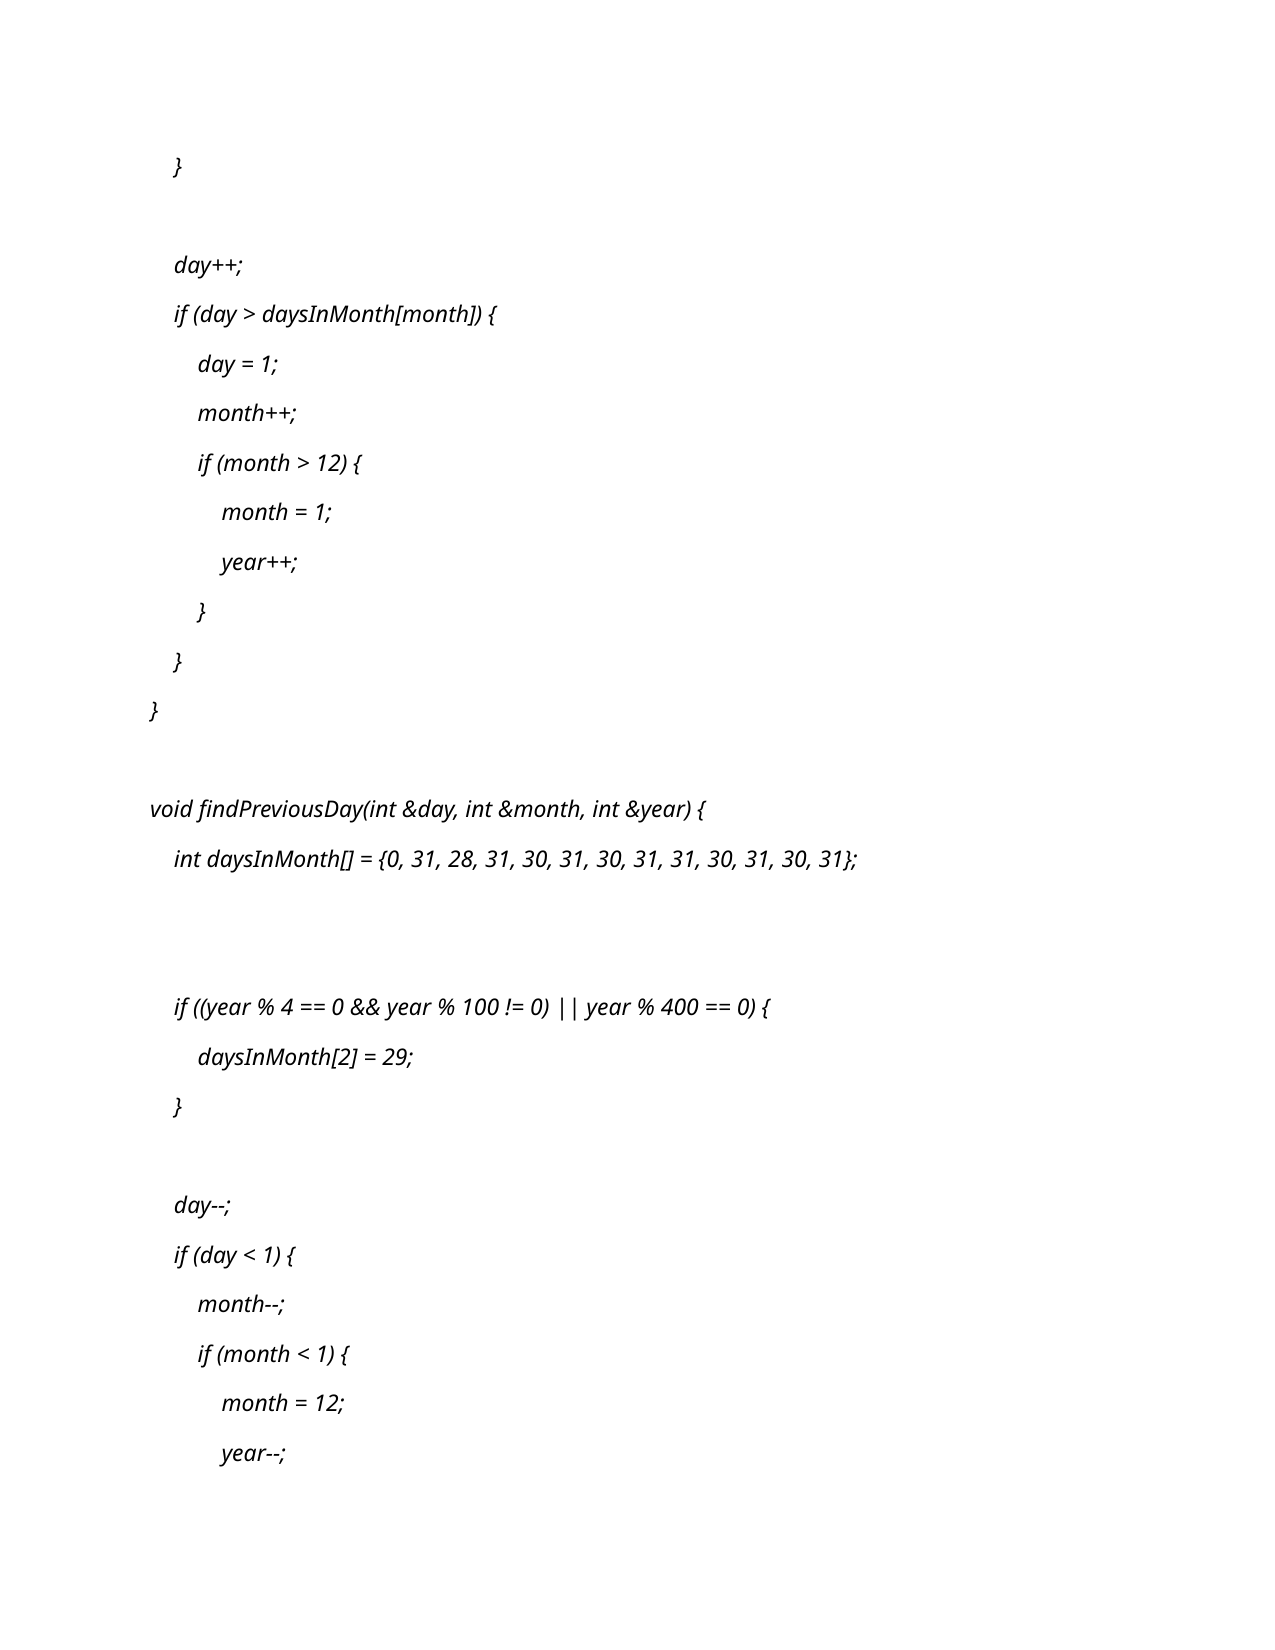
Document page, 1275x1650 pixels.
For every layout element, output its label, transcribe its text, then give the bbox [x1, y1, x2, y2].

text } [150, 595, 1125, 627]
text day--; [150, 1189, 1125, 1220]
text } [150, 694, 1125, 726]
text month = 12; [150, 1387, 1125, 1418]
text if (month < 1) { [150, 1337, 1125, 1369]
text void findPreviousDay(int &day, int &month, int &year) { [150, 793, 1125, 824]
text if (day < 1) { [150, 1238, 1125, 1270]
text if (day > daysInMonth[month]) { [150, 298, 1125, 330]
text year++; [150, 546, 1125, 577]
text int daysInMonth[] = {0, 31, 28, 31, 30, 31, 30, 31, 31, 30, 31, 30, 31}; [150, 843, 1125, 874]
text year--; [150, 1436, 1125, 1468]
text month = 1; [150, 496, 1125, 528]
text if (month > 12) { [150, 447, 1125, 478]
text daysInMonth[2] = 29; [150, 1041, 1125, 1072]
text if ((year % 4 == 0 && year % 100 != 0) || year % 400 == 0) { [150, 991, 1125, 1022]
text } [150, 150, 1125, 181]
text month++; [150, 397, 1125, 429]
text month--; [150, 1288, 1125, 1319]
text day = 1; [150, 348, 1125, 379]
text } [150, 645, 1125, 676]
text day++; [150, 249, 1125, 280]
text } [150, 1090, 1125, 1121]
